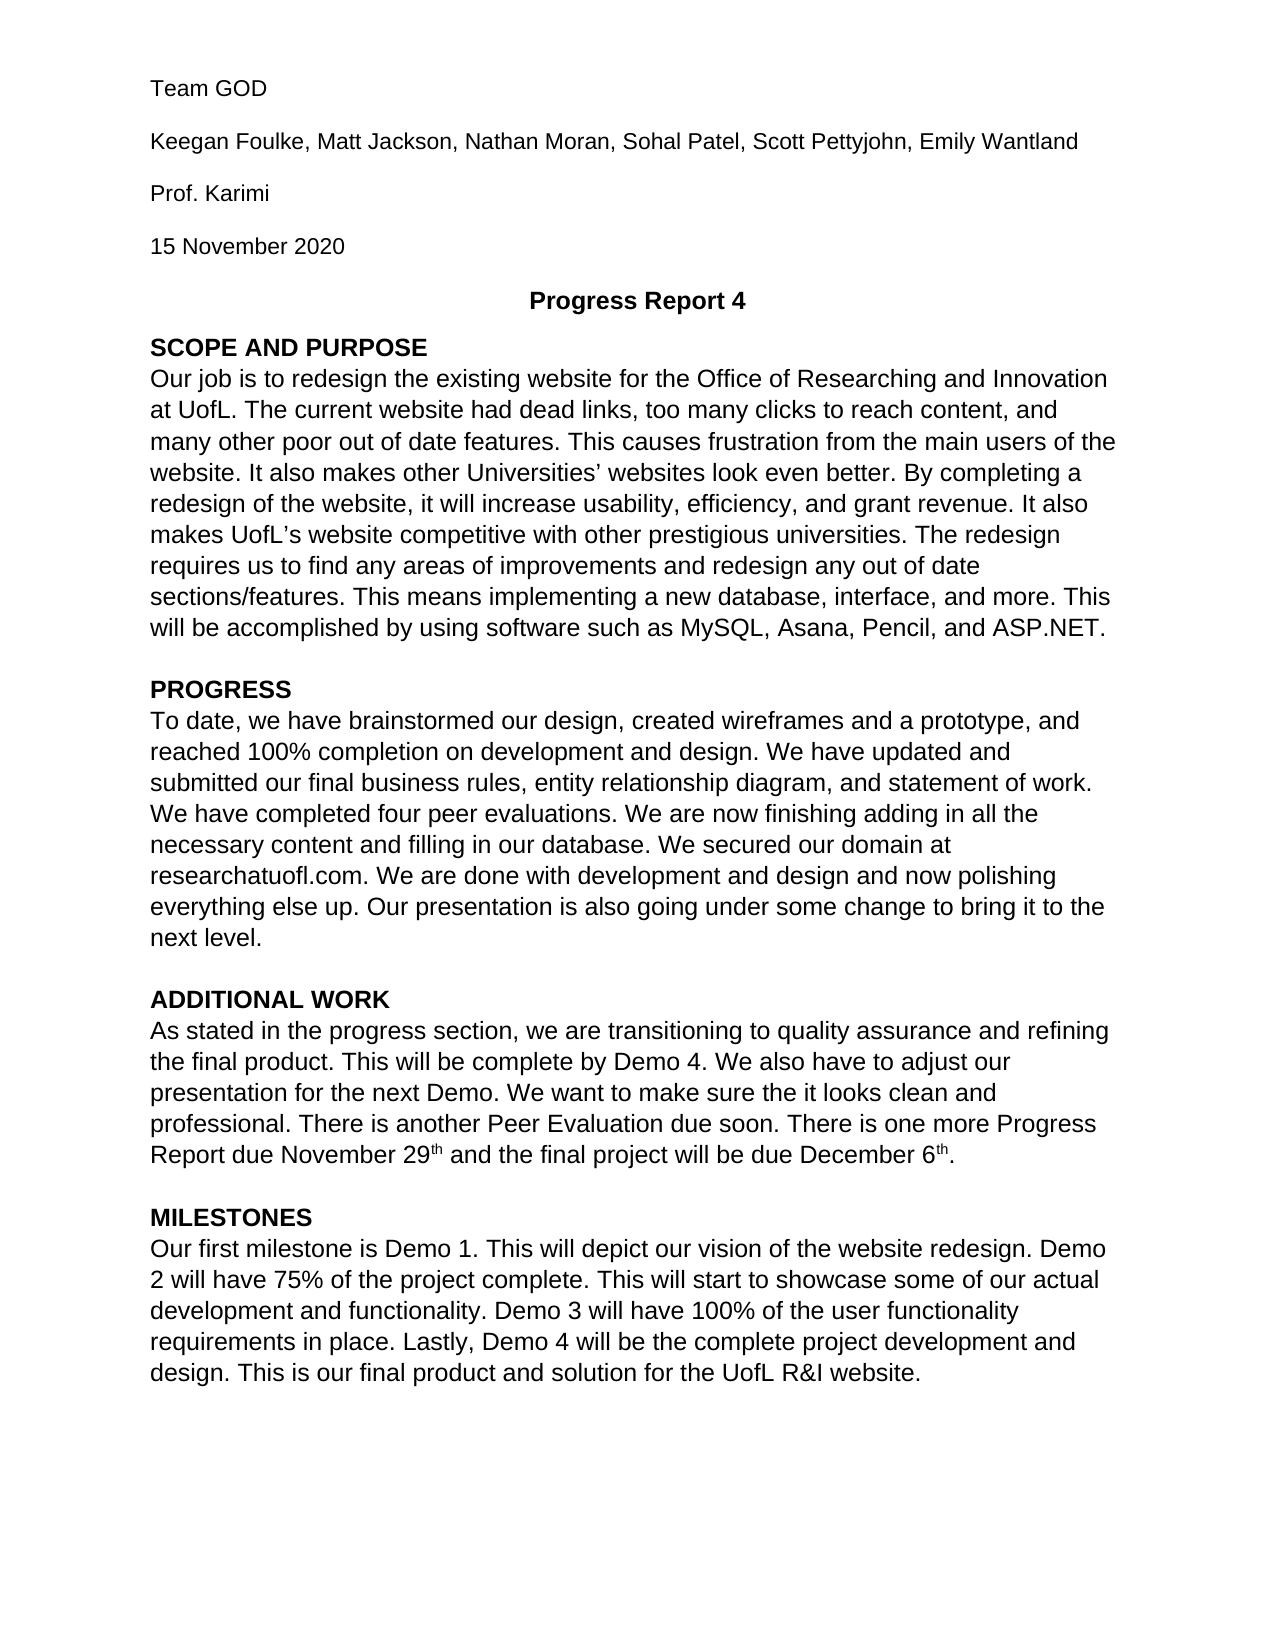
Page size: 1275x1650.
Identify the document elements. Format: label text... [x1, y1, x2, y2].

text Progress Report 4 [150, 286, 1125, 314]
text MILESTONES [150, 1203, 1125, 1231]
text Our first milestone is Demo 1. This will depict our vision of the website redesign. Demo 2 will have 75% of the project complete. This will start to showcase some of our actual development and functionality. Demo 3 will have 100% of the user functionality requirements in place. Lastly, Demo 4 will be the complete project development and design. This is our final product and solution for the UofL R&I website. [150, 1234, 1125, 1387]
text PROGRESS [150, 675, 1125, 704]
text As stated in the progress section, we are transitioning to quality assurance and refining the final product. This will be complete by Demo 4. We also have to adjust our presentation for the next Demo. We want to make sure the it looks clean and professional. There is another Peer Evaluation due soon. There is one more Progress Report due November 29th and the final project will be due December 6th. [150, 1016, 1125, 1169]
text ADDITIONAL WORK [150, 985, 1125, 1014]
text SCOPE AND PURPOSE [150, 333, 1125, 362]
text Our job is to redesign the existing website for the Office of Researching and Innovation at UofL. The current website had dead links, too many clicks to reach content, and many other poor out of date features. This causes frustration from the main users of the website. It also makes other Universities’ websites look even better. By completing a redesign of the website, it will increase usability, efficiency, and grant revenue. It also makes UofL’s website competitive with other prestigious universities. The redesign requires us to find any areas of improvements and redesign any out of date sections/features. This means implementing a new database, interface, and more. This will be accomplished by using software such as MySQL, Asana, Pencil, and ASP.NET. [150, 364, 1125, 642]
text To date, we have brainstormed our design, created wireframes and a prototype, and reached 100% completion on development and design. We have updated and submitted our final business rules, entity relationship diagram, and statement of work. We have completed four peer evaluations. We are now finishing adding in all the necessary content and filling in our database. We secured our domain at researchatuofl.com. We are done with development and design and now polishing everything else up. Our presentation is also going under some change to bring it to the next level. [150, 706, 1125, 952]
